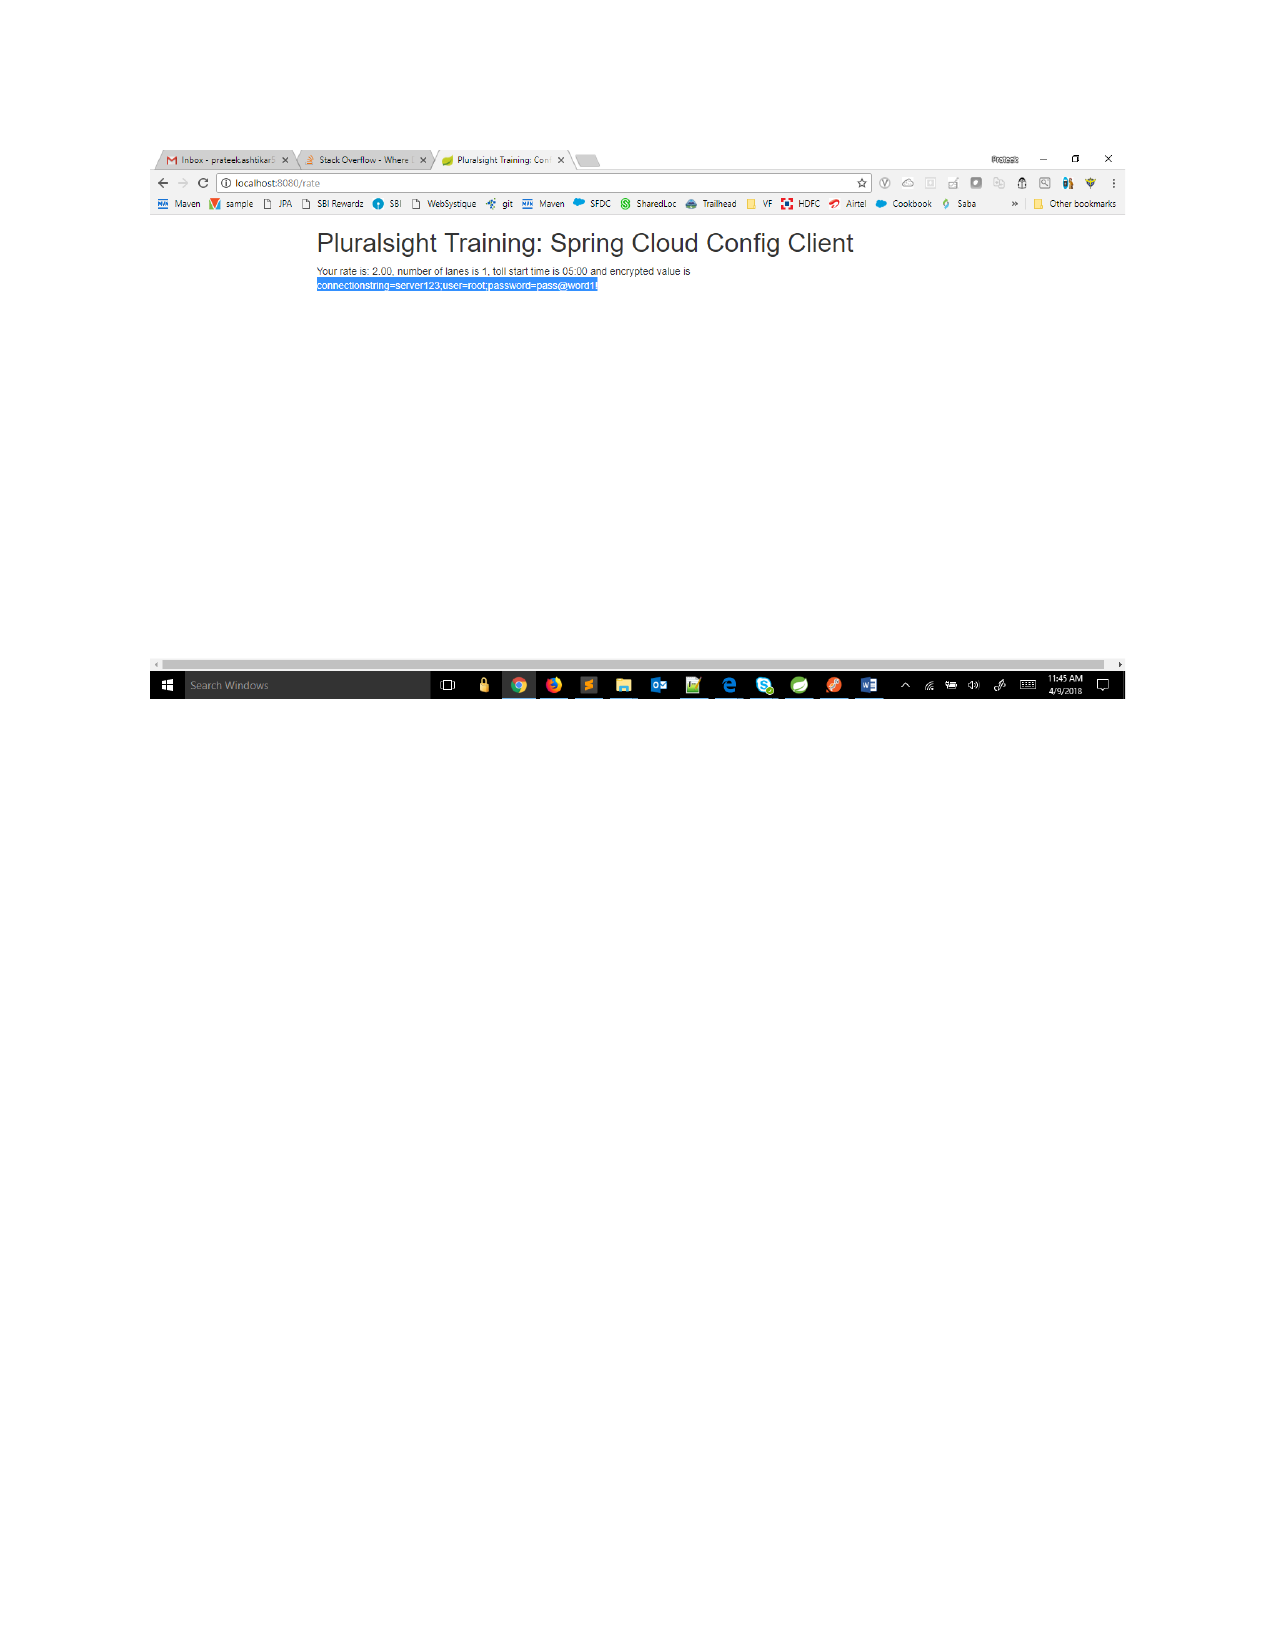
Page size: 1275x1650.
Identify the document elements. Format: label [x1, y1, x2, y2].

picture [150, 150, 1125, 699]
